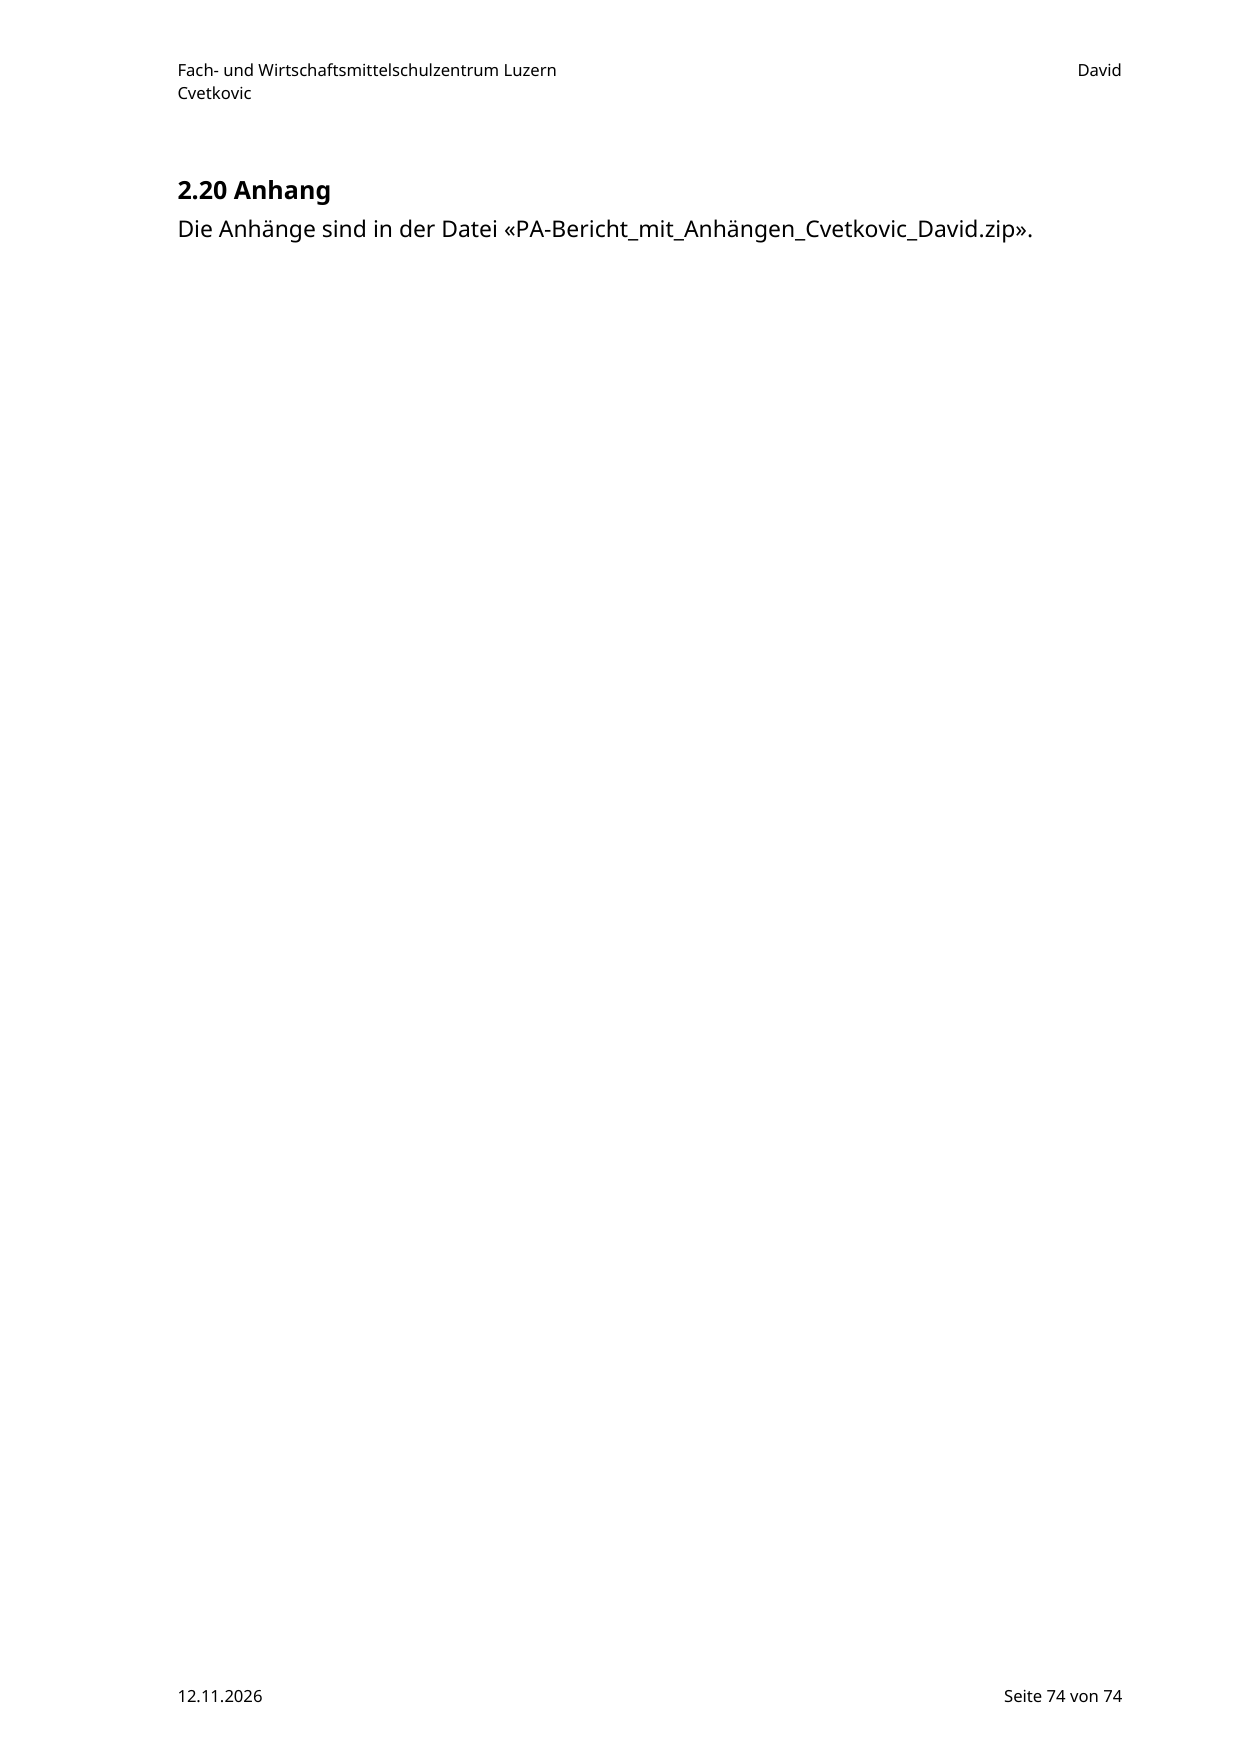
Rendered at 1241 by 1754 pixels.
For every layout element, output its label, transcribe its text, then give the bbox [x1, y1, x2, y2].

text Die Anhänge sind in der Datei «PA-Bericht_mit_Anhängen_Cvetkovic_David.zip». [177, 213, 1122, 244]
subtitle Anhang [177, 173, 1122, 207]
